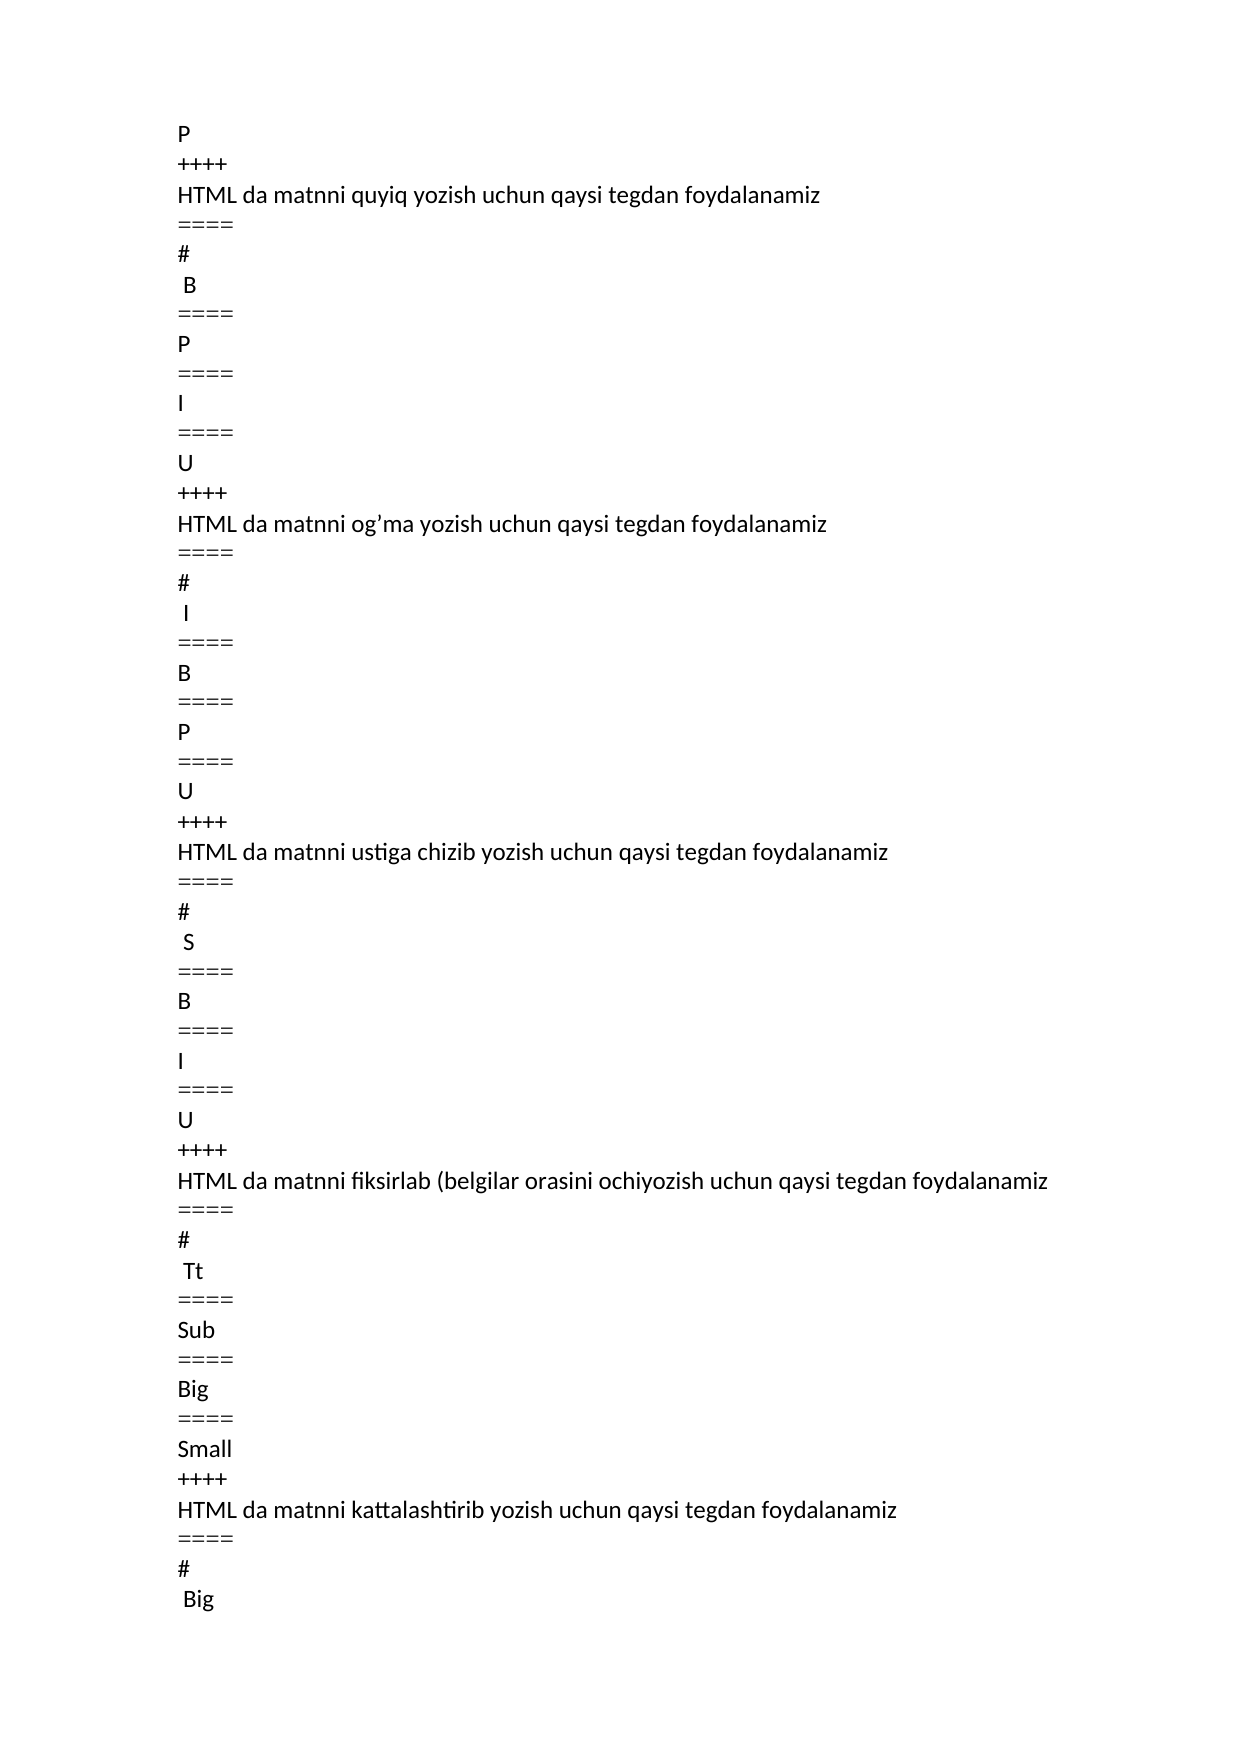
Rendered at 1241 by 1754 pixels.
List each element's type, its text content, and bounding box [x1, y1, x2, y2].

text Sub [177, 1314, 1152, 1345]
text Big [177, 1373, 1152, 1404]
text ++++ [177, 477, 1152, 508]
text ==== [177, 1404, 1152, 1433]
text B [177, 986, 1152, 1016]
text ==== [177, 628, 1152, 657]
text HTML da matnni fiksirlab (belgilar orasini ochiyozish uchun qaysi tegdan foydalanamiz [177, 1165, 1152, 1196]
text ++++ [177, 149, 1152, 179]
text ==== [177, 1345, 1152, 1373]
text ==== [177, 1285, 1152, 1314]
text # [177, 1553, 1152, 1583]
text ==== [177, 867, 1152, 896]
text B [177, 269, 1152, 299]
text HTML da matnni ustiga chizib yozish uchun qaysi tegdan foydalanamiz [177, 836, 1152, 867]
text # [177, 567, 1152, 598]
text U [177, 447, 1152, 477]
text # [177, 896, 1152, 926]
text I [177, 1045, 1152, 1075]
text ==== [177, 418, 1152, 447]
text HTML da matnni kattalashtirib yozish uchun qaysi tegdan foydalanamiz [177, 1494, 1152, 1524]
text S [177, 926, 1152, 957]
text ++++ [177, 1463, 1152, 1494]
text Tt [177, 1255, 1152, 1285]
text P [177, 118, 1152, 149]
text P [177, 328, 1152, 359]
text # [177, 238, 1152, 269]
text ==== [177, 747, 1152, 775]
text ==== [177, 1196, 1152, 1224]
text # [177, 1224, 1152, 1255]
text B [177, 657, 1152, 687]
text ++++ [177, 1134, 1152, 1165]
text Big [177, 1583, 1152, 1614]
text I [177, 387, 1152, 418]
text HTML da matnni quyiq yozish uchun qaysi tegdan foydalanamiz [177, 179, 1152, 210]
text ==== [177, 538, 1152, 567]
text ==== [177, 1524, 1152, 1553]
text ==== [177, 299, 1152, 328]
text Small [177, 1433, 1152, 1463]
text ==== [177, 1075, 1152, 1104]
text P [177, 716, 1152, 747]
text ==== [177, 957, 1152, 986]
text ==== [177, 359, 1152, 387]
text ==== [177, 210, 1152, 238]
text U [177, 775, 1152, 806]
text U [177, 1104, 1152, 1134]
text ==== [177, 687, 1152, 716]
text ++++ [177, 806, 1152, 836]
text I [177, 598, 1152, 628]
text ==== [177, 1016, 1152, 1045]
text HTML da matnni og’ma yozish uchun qaysi tegdan foydalanamiz [177, 508, 1152, 538]
